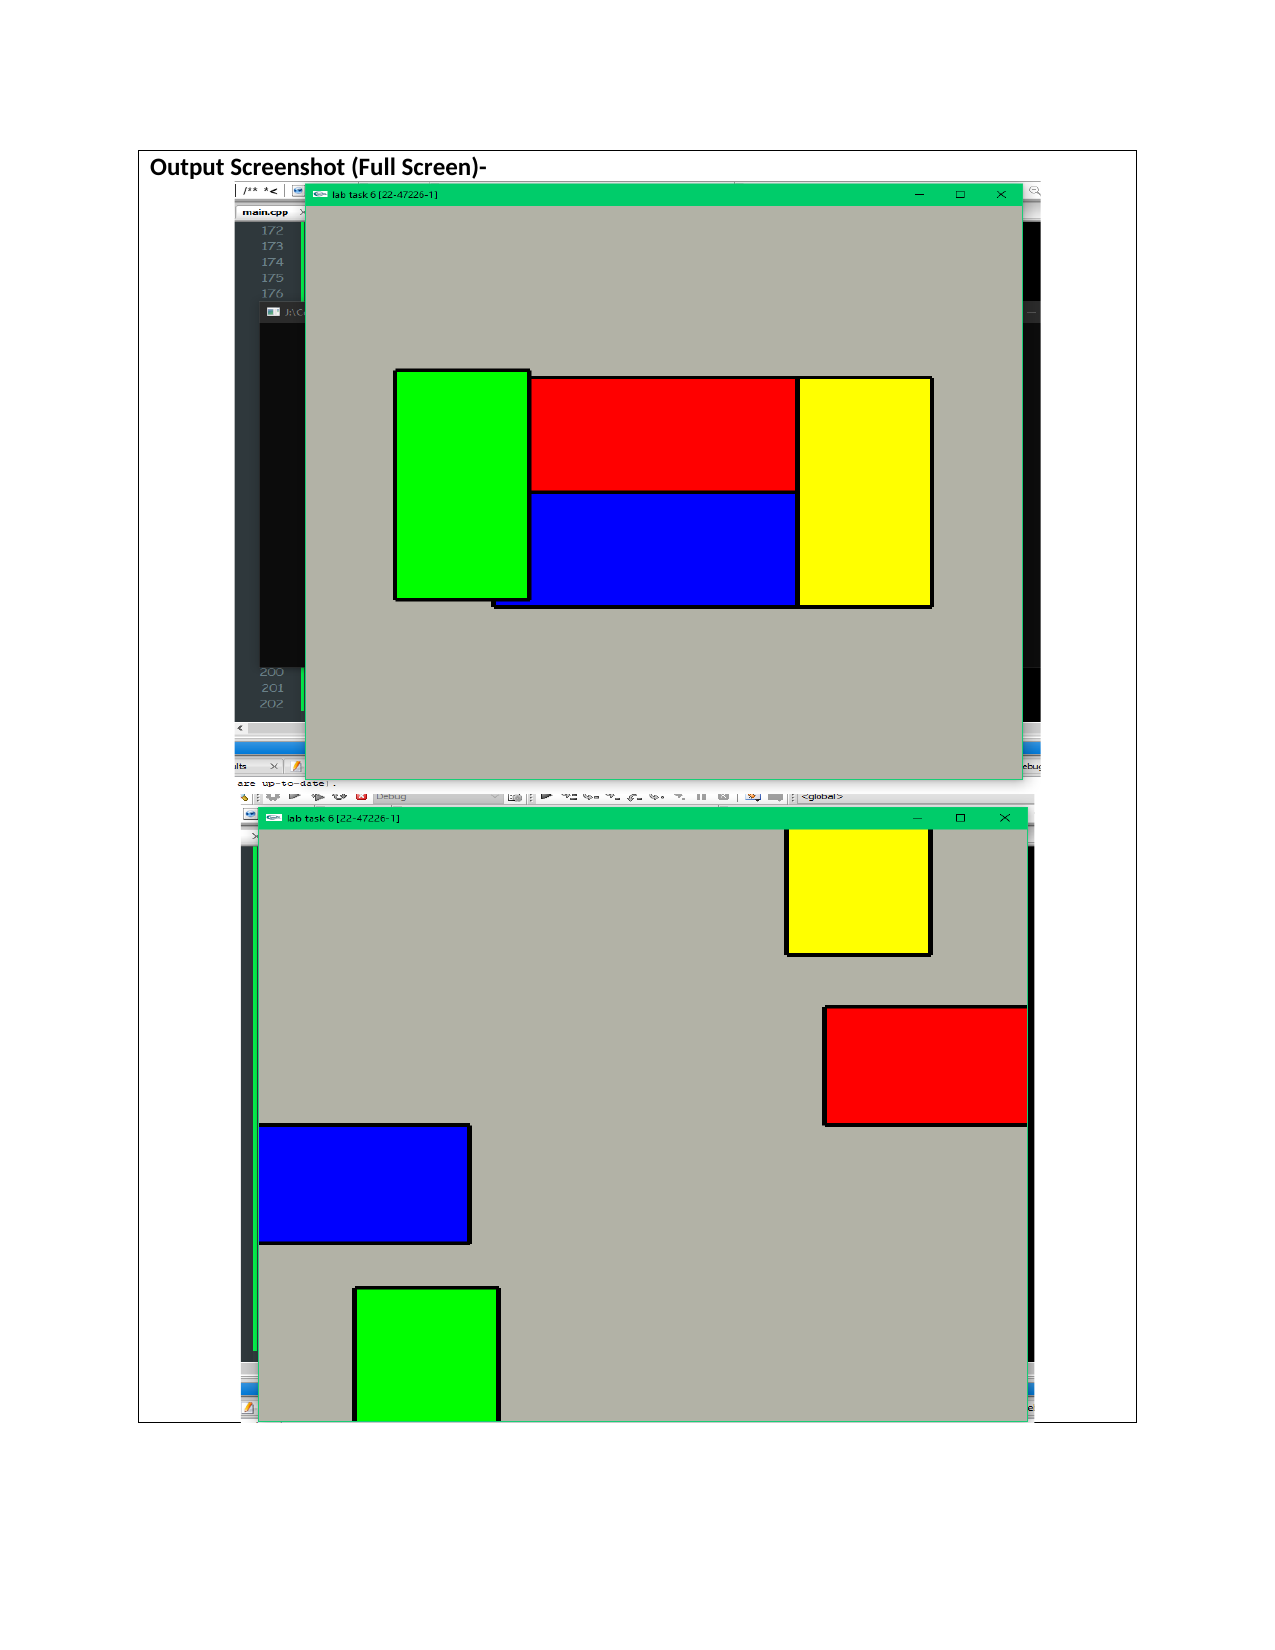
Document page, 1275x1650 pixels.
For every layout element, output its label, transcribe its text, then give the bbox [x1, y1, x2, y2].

picture [234, 181, 1041, 1423]
table_cell Output Screenshot (Full Screen)- [139, 151, 1136, 1422]
